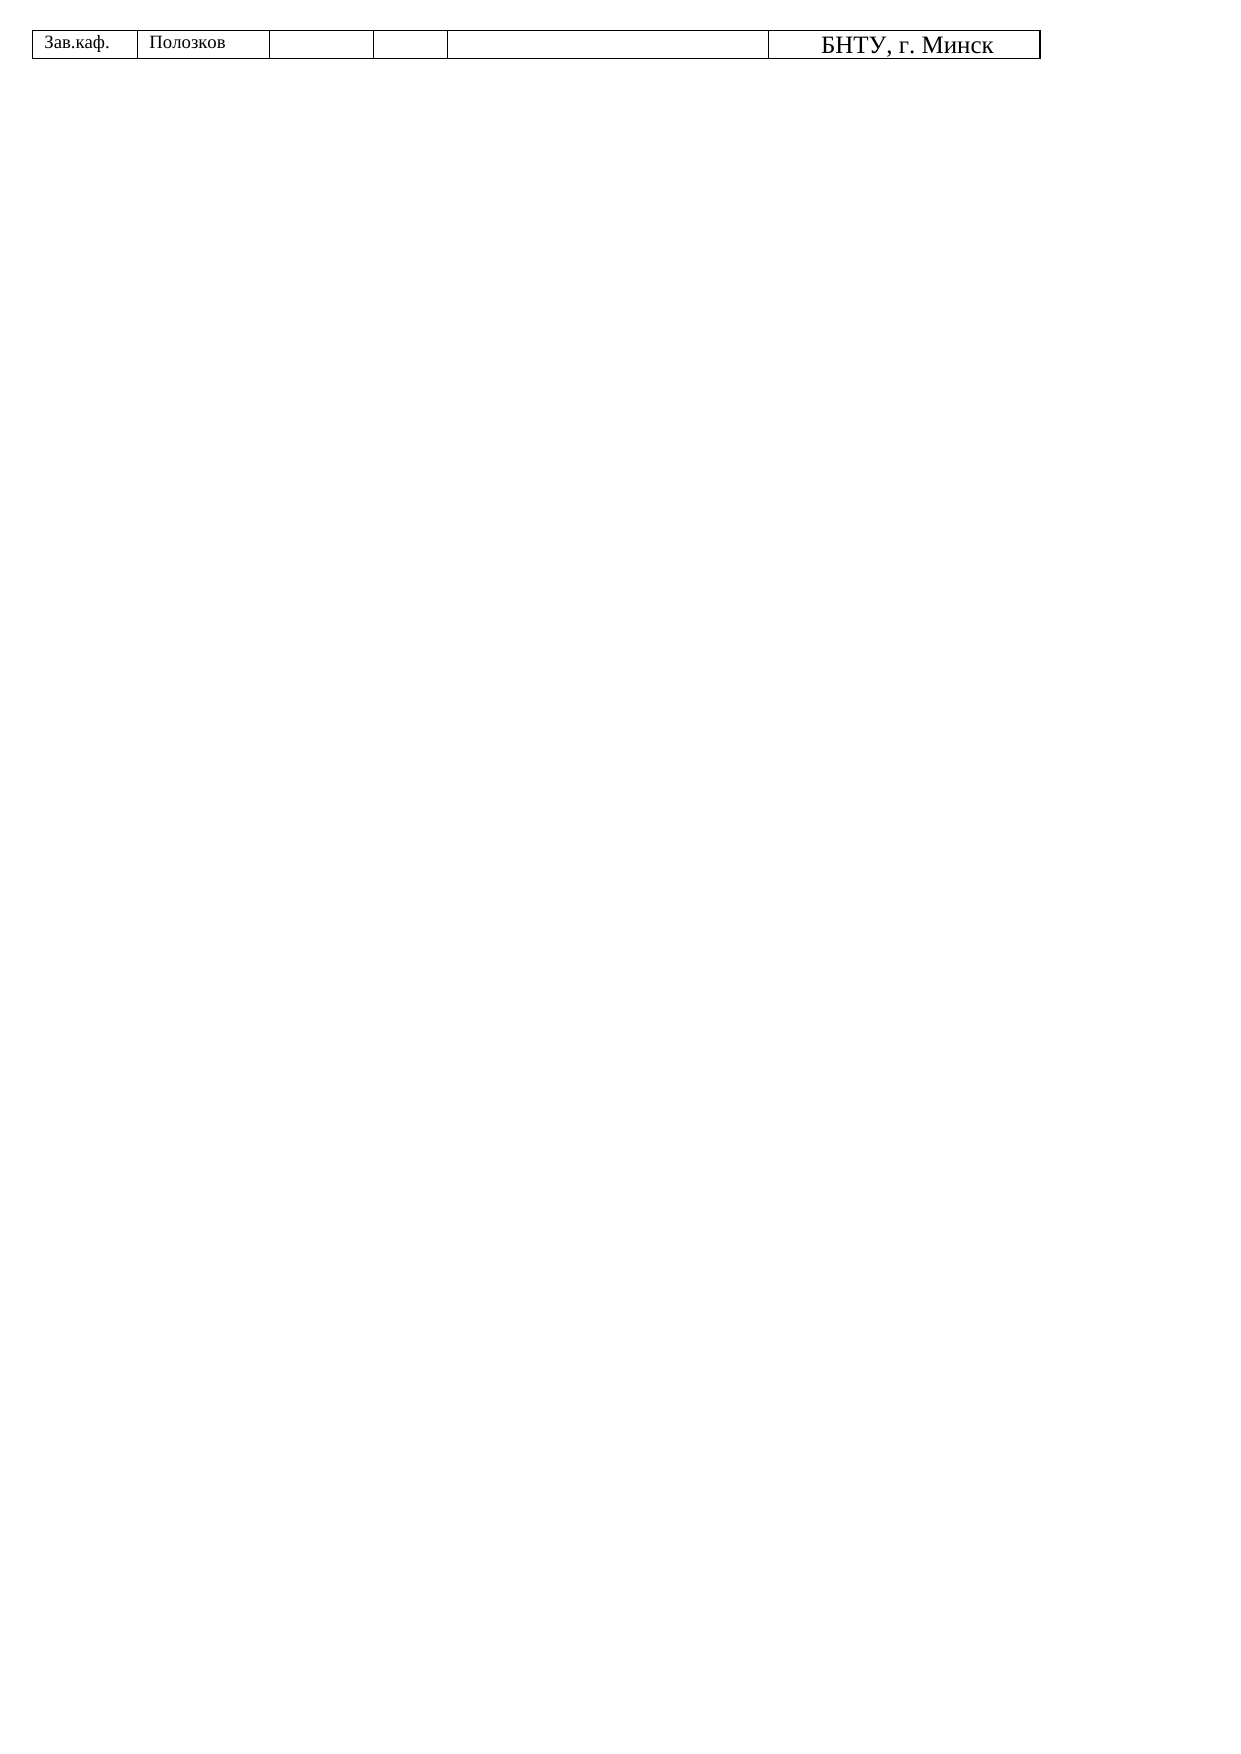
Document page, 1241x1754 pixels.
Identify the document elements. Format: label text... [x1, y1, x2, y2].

table_cell Полозков [138, 31, 269, 58]
table_cell [270, 31, 373, 58]
table_cell [374, 31, 447, 58]
table_cell Зав.каф. [33, 31, 137, 58]
